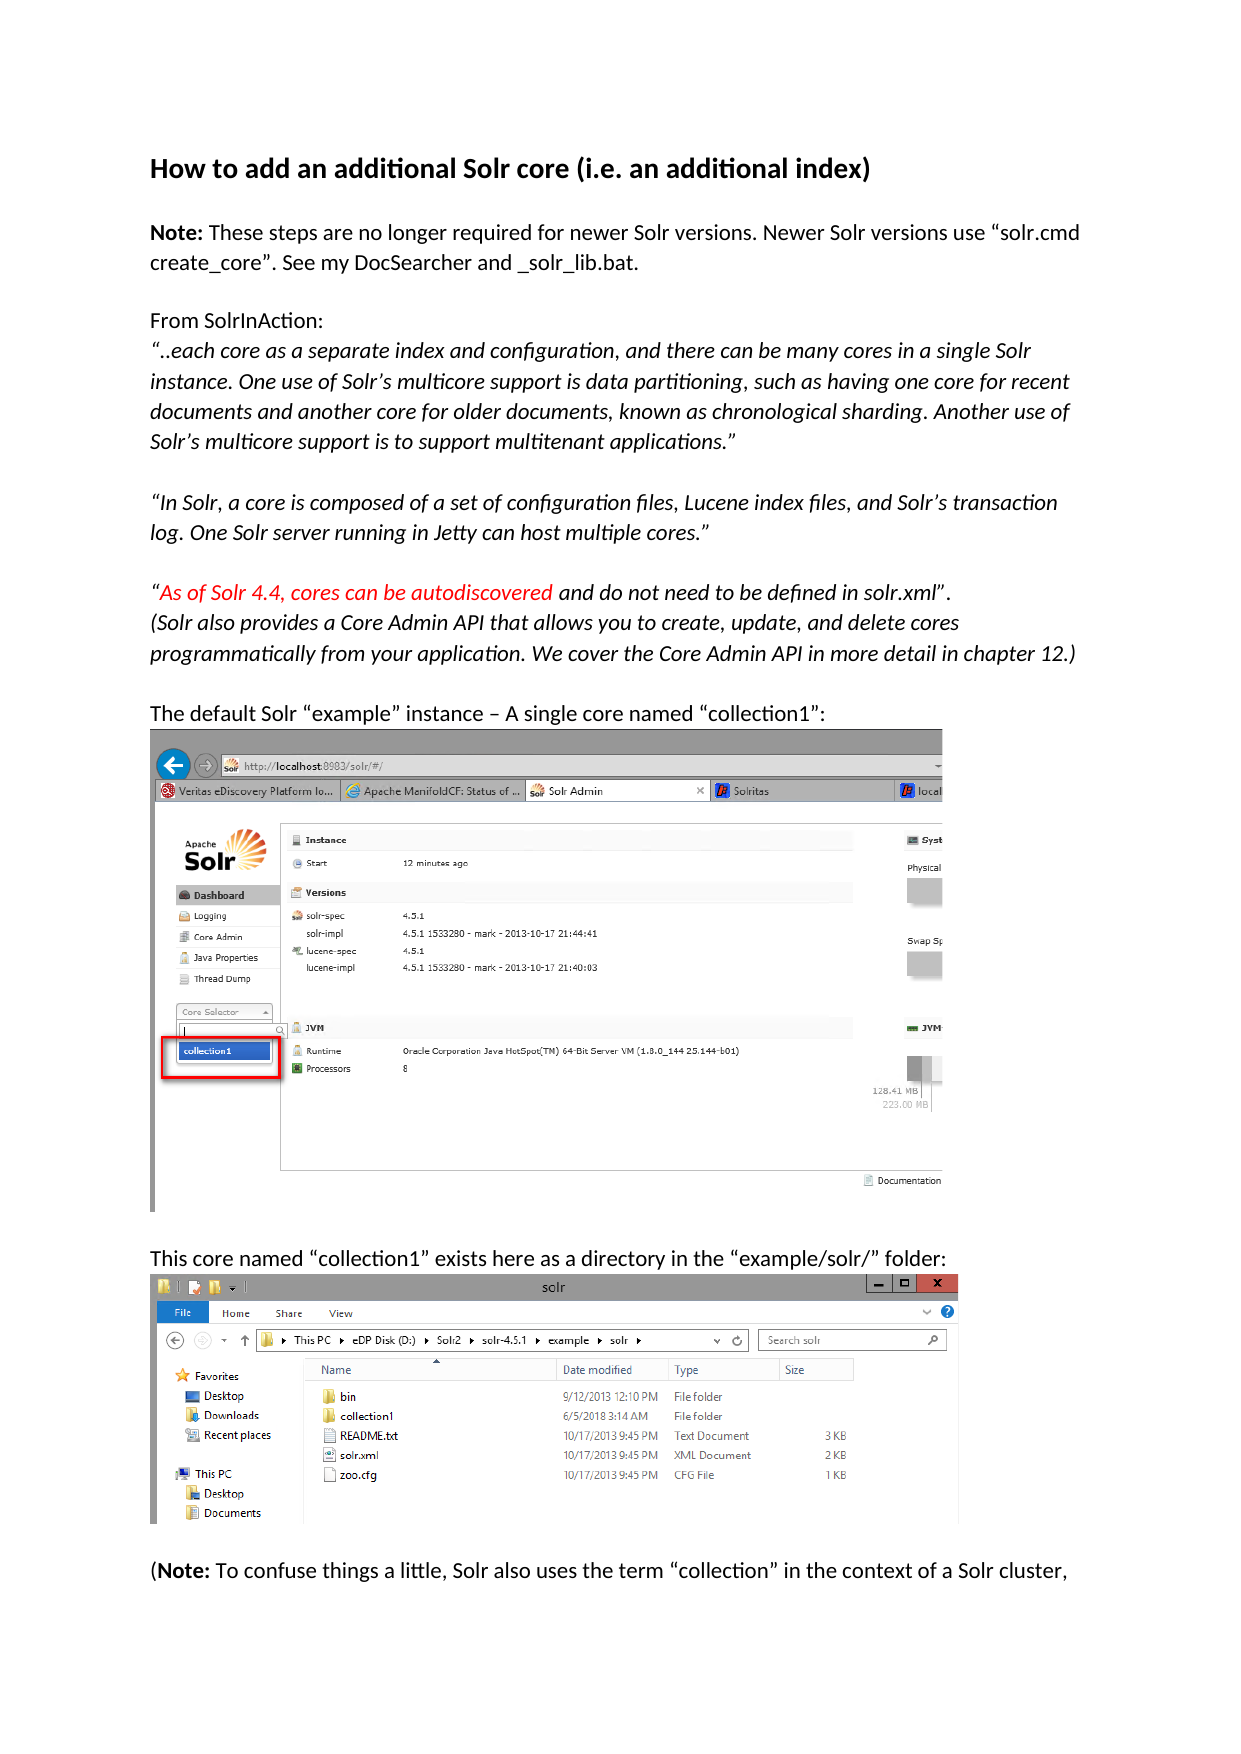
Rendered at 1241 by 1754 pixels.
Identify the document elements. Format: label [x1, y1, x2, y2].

text [150, 150, 1090, 1584]
picture [150, 1274, 959, 1524]
picture [150, 729, 943, 1212]
